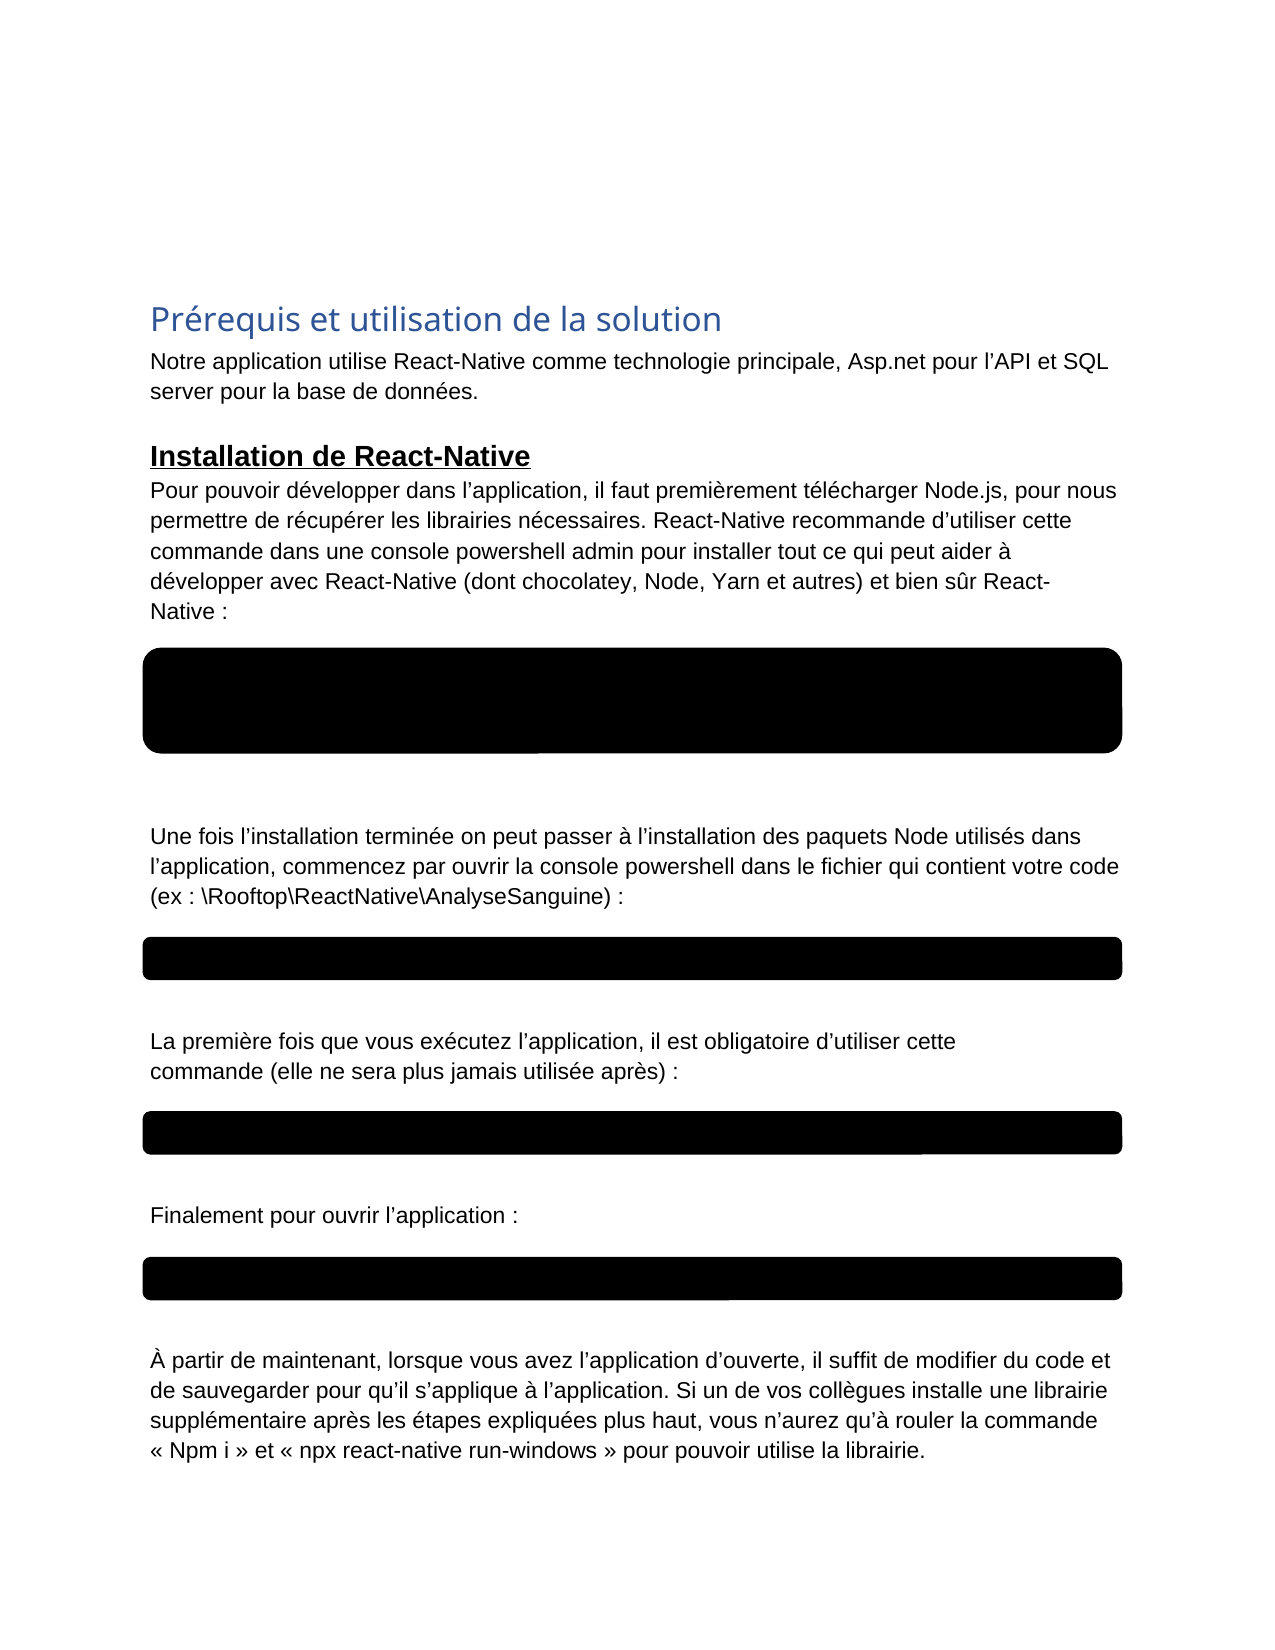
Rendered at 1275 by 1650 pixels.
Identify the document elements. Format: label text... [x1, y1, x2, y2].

text Pour pouvoir développer dans l’application, il faut premièrement télécharger Node.js, pour nous permettre de récupérer les librairies nécessaires. React-Native recommande d’utiliser cette commande dans une console powershell admin pour installer tout ce qui peut aider à développer avec React-Native (dont chocolatey, Node, Yarn et autres) et bien sûr React-Native : [150, 477, 1125, 624]
text Une fois l’installation terminée on peut passer à l’installation des paquets Node utilisés dans l’application, commencez par ouvrir la console powershell dans le fichier qui contient votre code (ex : \Rooftop\ReactNative\AnalyseSanguine) : [150, 823, 1125, 909]
text À partir de maintenant, lorsque vous avez l’application d’ouverte, il suffit de modifier du code et de sauvegarder pour qu’il s’applique à l’application. Si un de vos collègues installe une librairie supplémentaire après les étapes expliquées plus haut, vous n’aurez qu’à rouler la commande « Npm i » et « npx react-native run-windows » pour pouvoir utilise la librairie. [150, 1347, 1125, 1464]
text Installation de React-Native [150, 439, 1125, 472]
text Finalement pour ouvrir l’application : [150, 1202, 1125, 1229]
text Notre application utilise React-Native comme technologie principale, Asp.net pour l’API et SQL server pour la base de données. [150, 348, 1125, 404]
subtitle Prérequis et utilisation de la solution [150, 296, 1125, 341]
text La première fois que vous exécutez l’application, il est obligatoire d’utiliser cette commande (elle ne sera plus jamais utilisée après) : [150, 1028, 1125, 1084]
